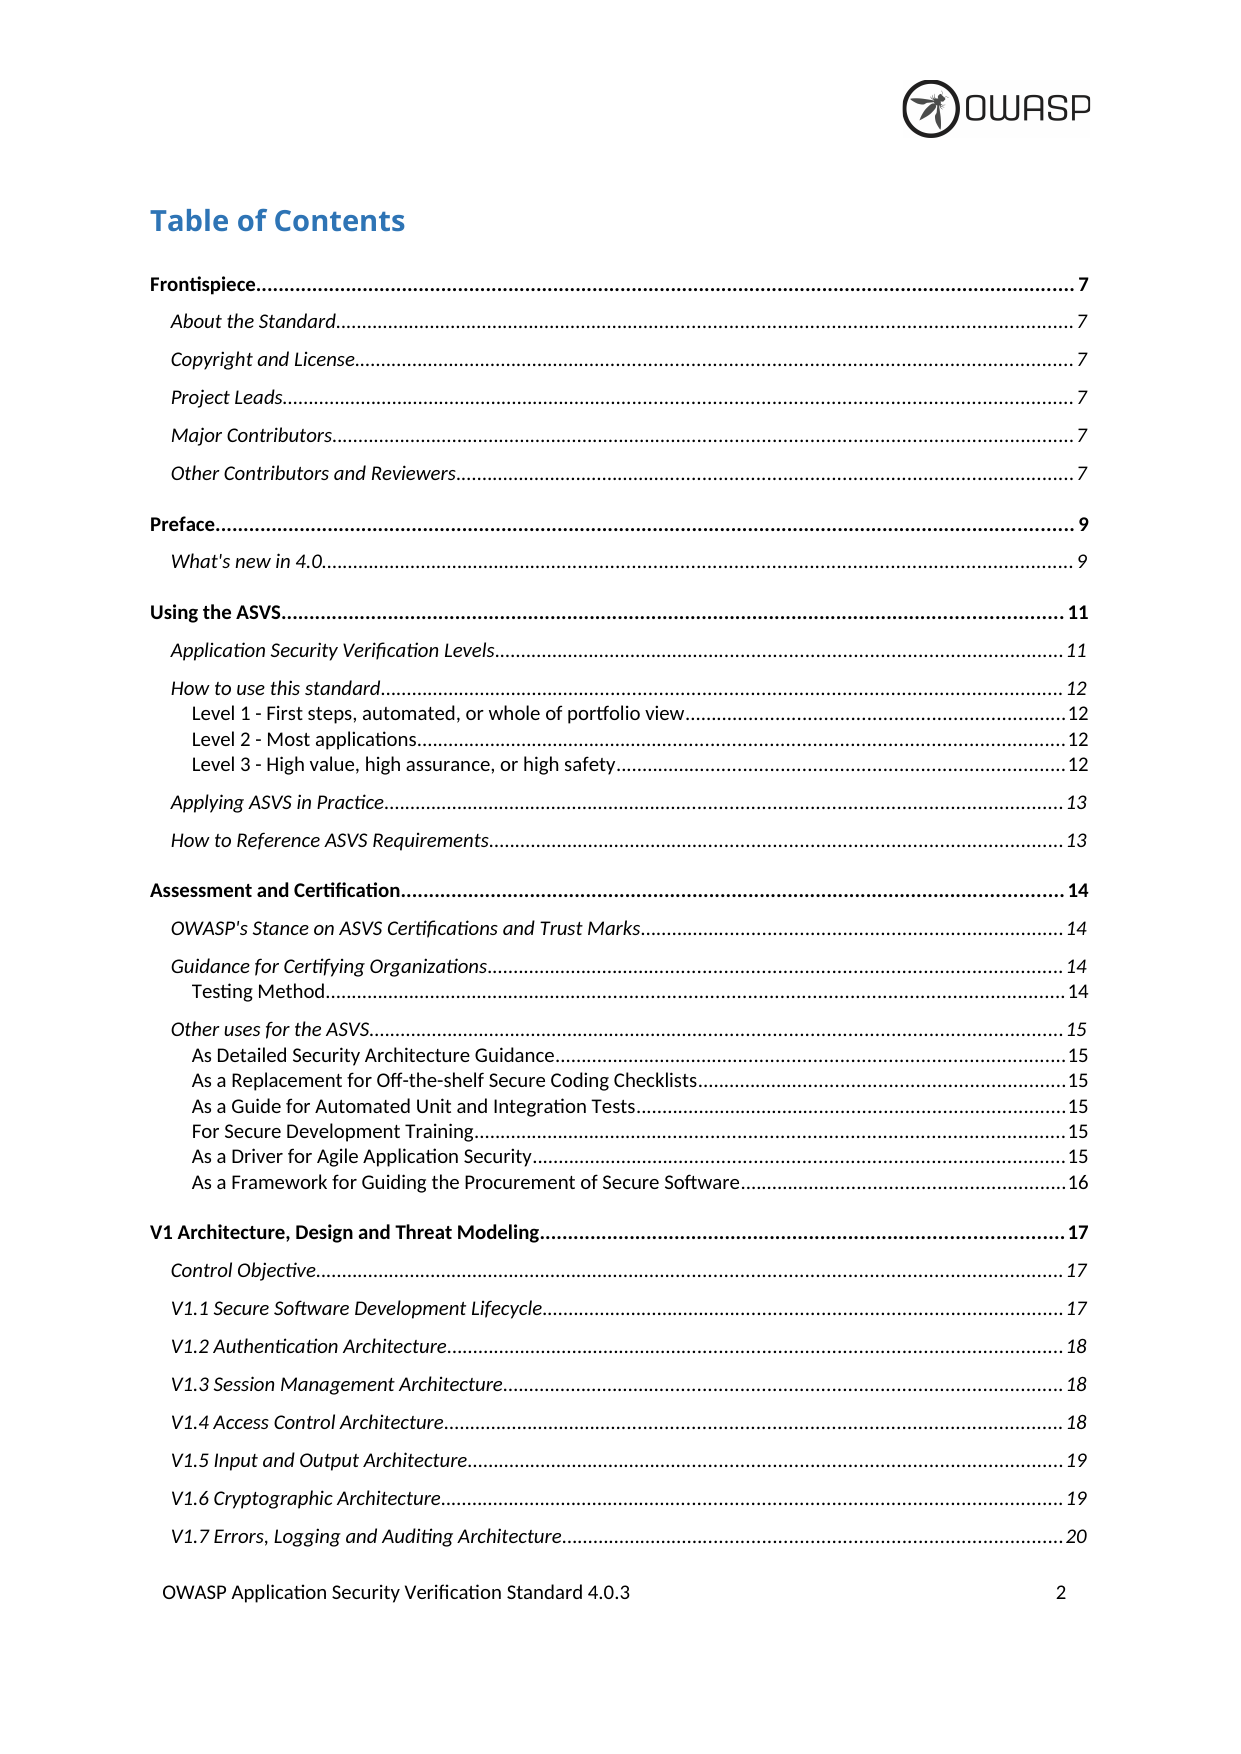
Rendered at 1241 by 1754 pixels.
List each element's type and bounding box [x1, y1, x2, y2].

picture [902, 80, 1091, 138]
